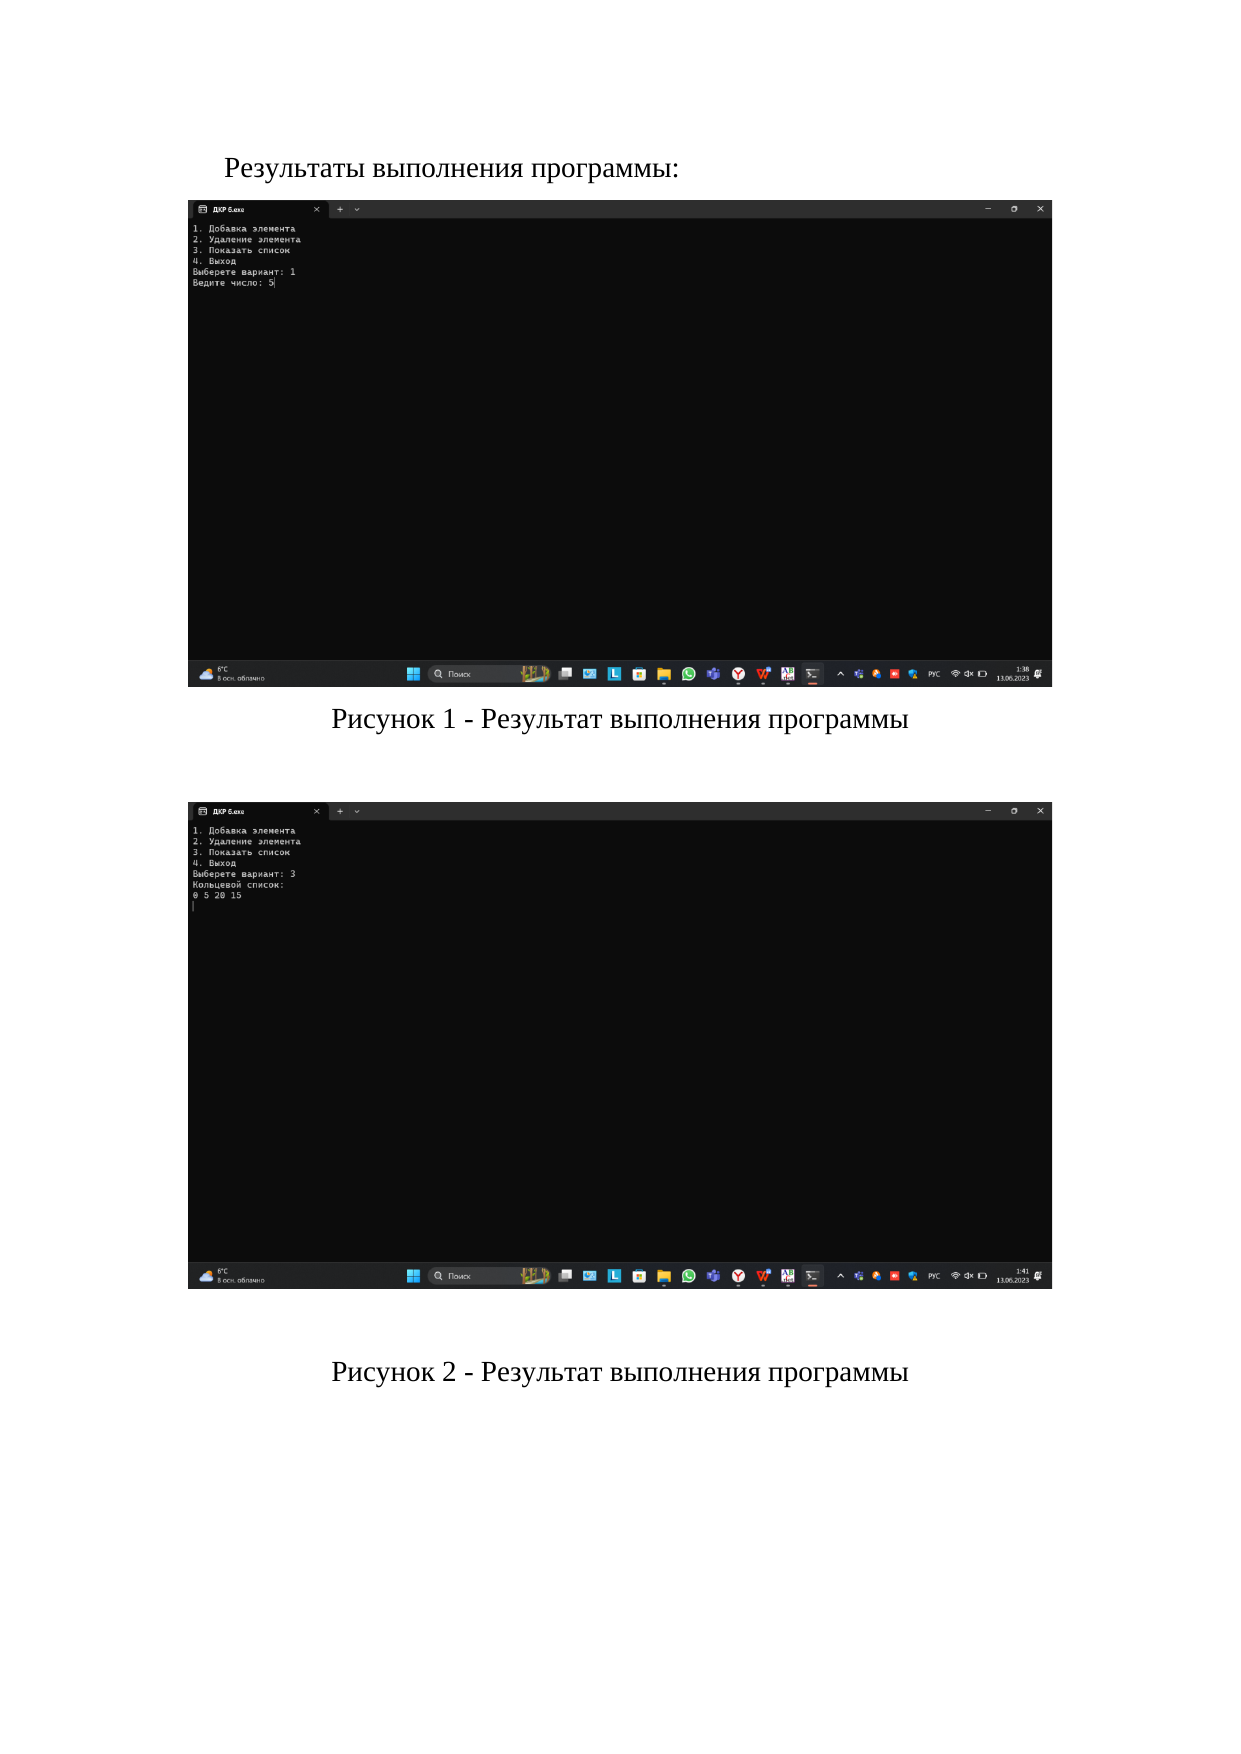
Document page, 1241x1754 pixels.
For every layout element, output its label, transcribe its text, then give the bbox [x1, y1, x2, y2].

picture [188, 200, 1053, 687]
list Результаты выполнения программы: [187, 150, 1053, 183]
list Рисунок 1 - Результат выполнения программы [187, 702, 1053, 735]
picture [188, 802, 1053, 1289]
list Рисунок 2 - Результат выполнения программы [187, 1354, 1053, 1387]
